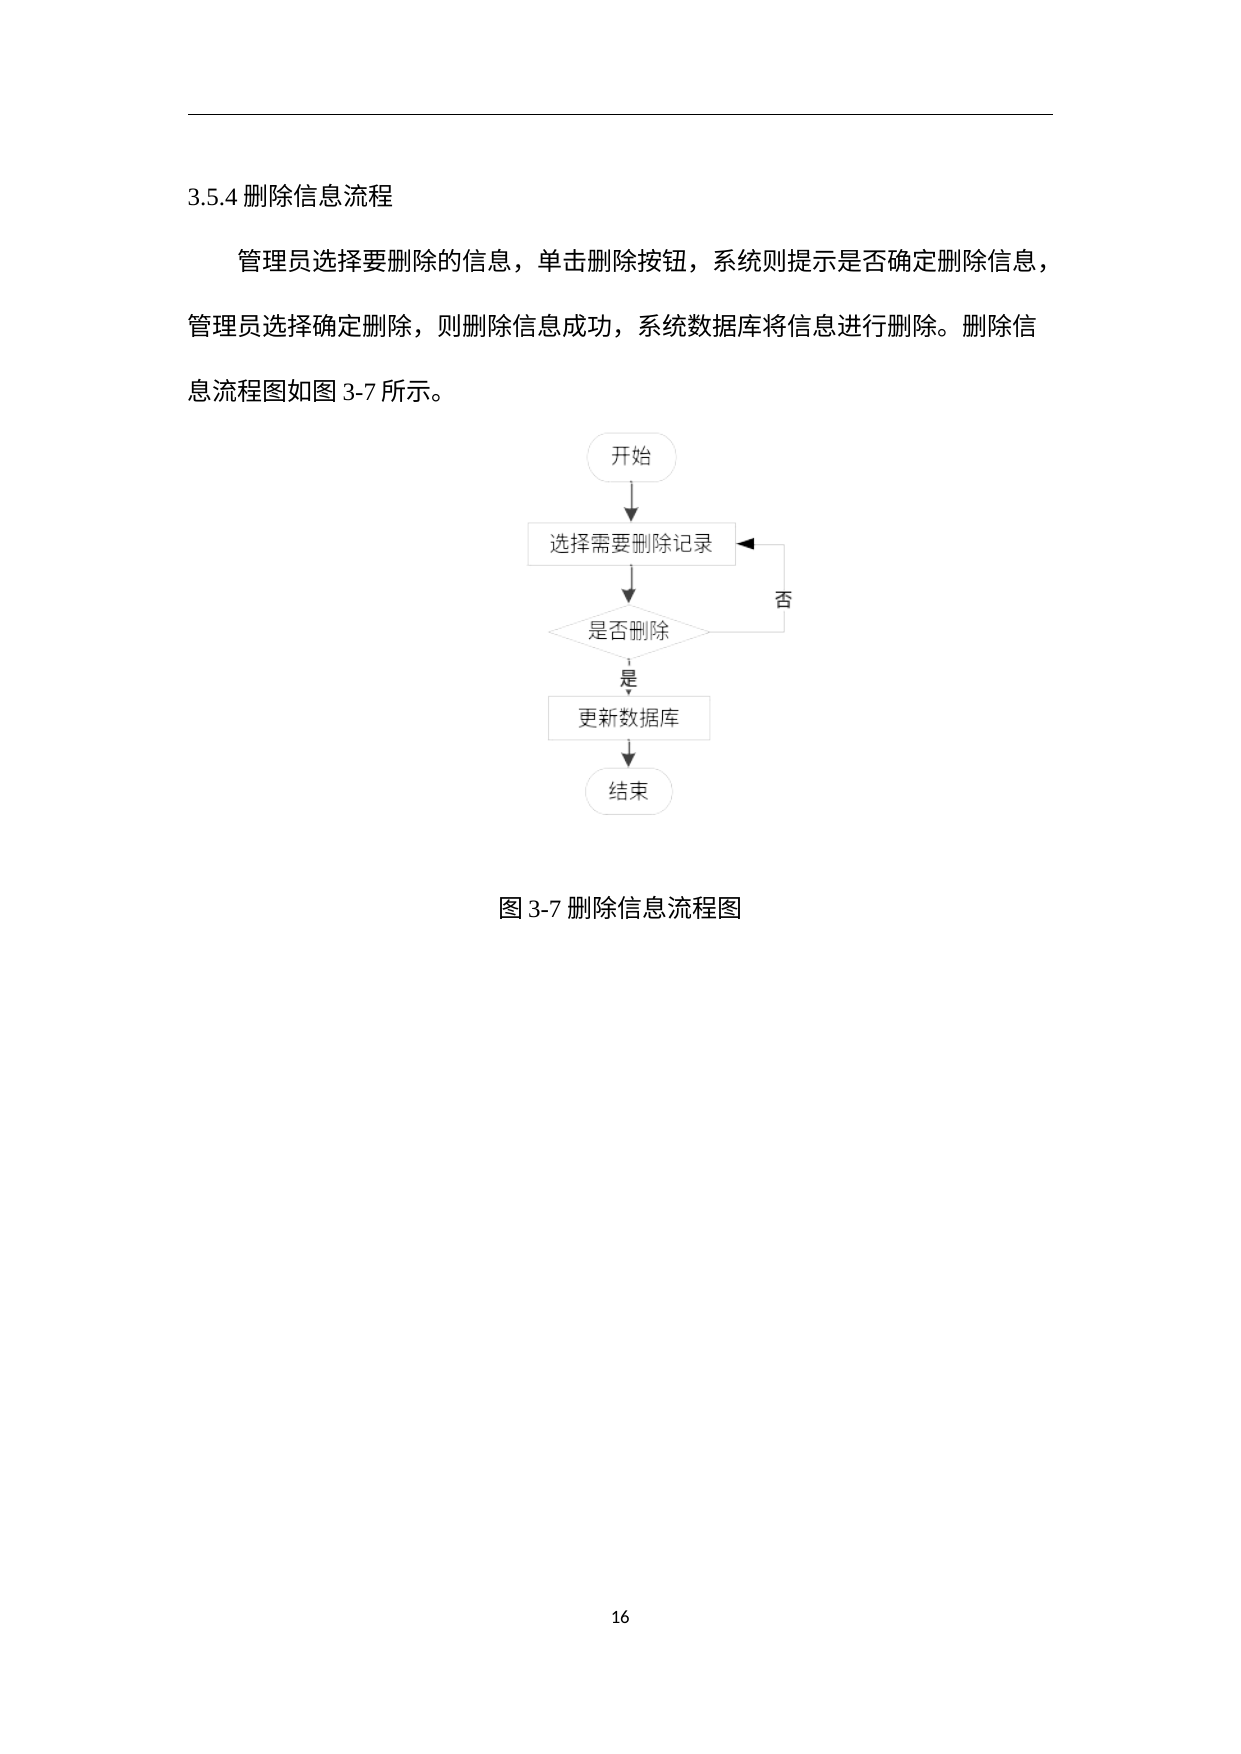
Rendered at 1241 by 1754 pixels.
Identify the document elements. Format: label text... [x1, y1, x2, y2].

text 管理员选择要删除的信息，单击删除按钮，系统则提示是否确定删除信息，管理员选择确定删除，则删除信息成功，系统数据库将信息进行删除。删除信息流程图如图3-7所示。 [187, 227, 1053, 422]
text 图3-7 删除信息流程图 [187, 874, 1053, 939]
subtitle 3.5.4 删除信息流程 [187, 162, 1053, 227]
